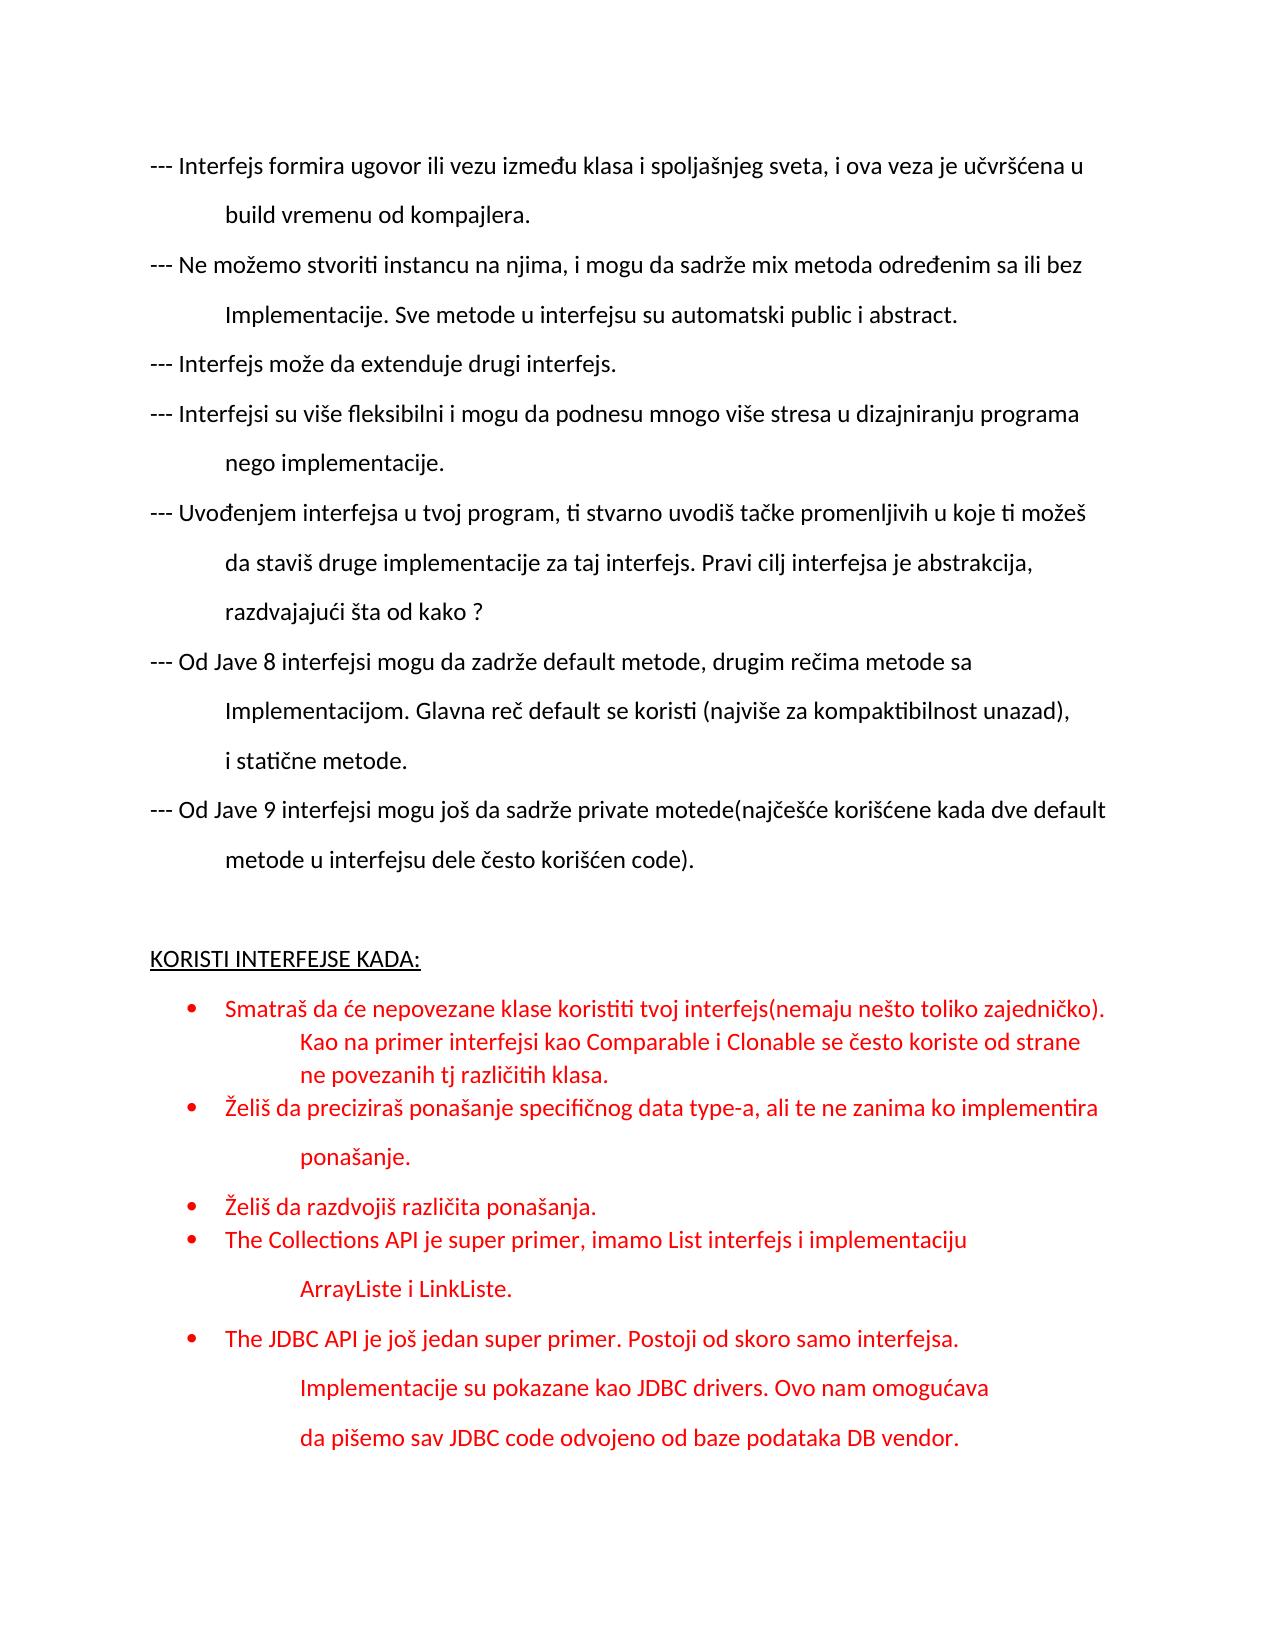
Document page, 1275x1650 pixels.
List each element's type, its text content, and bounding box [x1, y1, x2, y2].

list Smatraš da će nepovezane klase koristiti tvoj interfejs(nemaju nešto toliko zajedničko). [187, 993, 1125, 1023]
text i statične metode. [150, 745, 1125, 776]
text ArrayListe i LinkListe. [300, 1273, 1125, 1304]
text --- Interfejsi su više fleksibilni i mogu da podnesu mnogo više stresa u dizajniranju programa [150, 398, 1125, 428]
list Želiš da preciziraš ponašanje specifičnog data type-a, ali te ne zanima ko implementira [187, 1092, 1125, 1122]
text ponašanje. [300, 1141, 1125, 1172]
text KORISTI INTERFEJSE KADA: [150, 943, 1125, 974]
list ne povezanih tj različitih klasa. [300, 1059, 1125, 1089]
list Želiš da razdvojiš različita ponašanja. [187, 1191, 1125, 1221]
text --- Od Jave 9 interfejsi mogu još da sadrže private motede(najčešće korišćene kada dve default [150, 794, 1125, 825]
list The JDBC API je još jedan super primer. Postoji od skoro samo interfejsa. [187, 1323, 1125, 1353]
text --- Od Jave 8 interfejsi mogu da zadrže default metode, drugim rečima metode sa [150, 646, 1125, 676]
text da staviš druge implementacije za taj interfejs. Pravi cilj interfejsa je abstrakcija, [150, 547, 1125, 577]
text da pišemo sav JDBC code odvojeno od baze podataka DB vendor. [300, 1422, 1125, 1453]
text --- Ne možemo stvoriti instancu na njima, i mogu da sadrže mix metoda određenim sa ili bez [150, 249, 1125, 280]
text --- Uvođenjem interfejsa u tvoj program, ti stvarno uvodiš tačke promenljivih u koje ti možeš [150, 497, 1125, 528]
text Implementacije. Sve metode u interfejsu su automatski public i abstract. [150, 299, 1125, 329]
text --- Interfejs formira ugovor ili vezu između klasa i spoljašnjeg sveta, i ova veza je učvršćena u [150, 150, 1125, 181]
text razdvajajući šta od kako ? [150, 596, 1125, 627]
text build vremenu od kompajlera. [150, 199, 1125, 230]
list Kao na primer interfejsi kao Comparable i Clonable se često koriste od strane [300, 1026, 1125, 1056]
text nego implementacije. [150, 447, 1125, 478]
text Implementacijom. Glavna reč default se koristi (najviše za kompaktibilnost unazad), [150, 695, 1125, 726]
text Implementacije su pokazane kao JDBC drivers. Ovo nam omogućava [300, 1372, 1125, 1403]
list The Collections API je super primer, imamo List interfejs i implementaciju [187, 1224, 1125, 1254]
text --- Interfejs može da extenduje drugi interfejs. [150, 348, 1125, 379]
text metode u interfejsu dele često korišćen code). [150, 844, 1125, 875]
